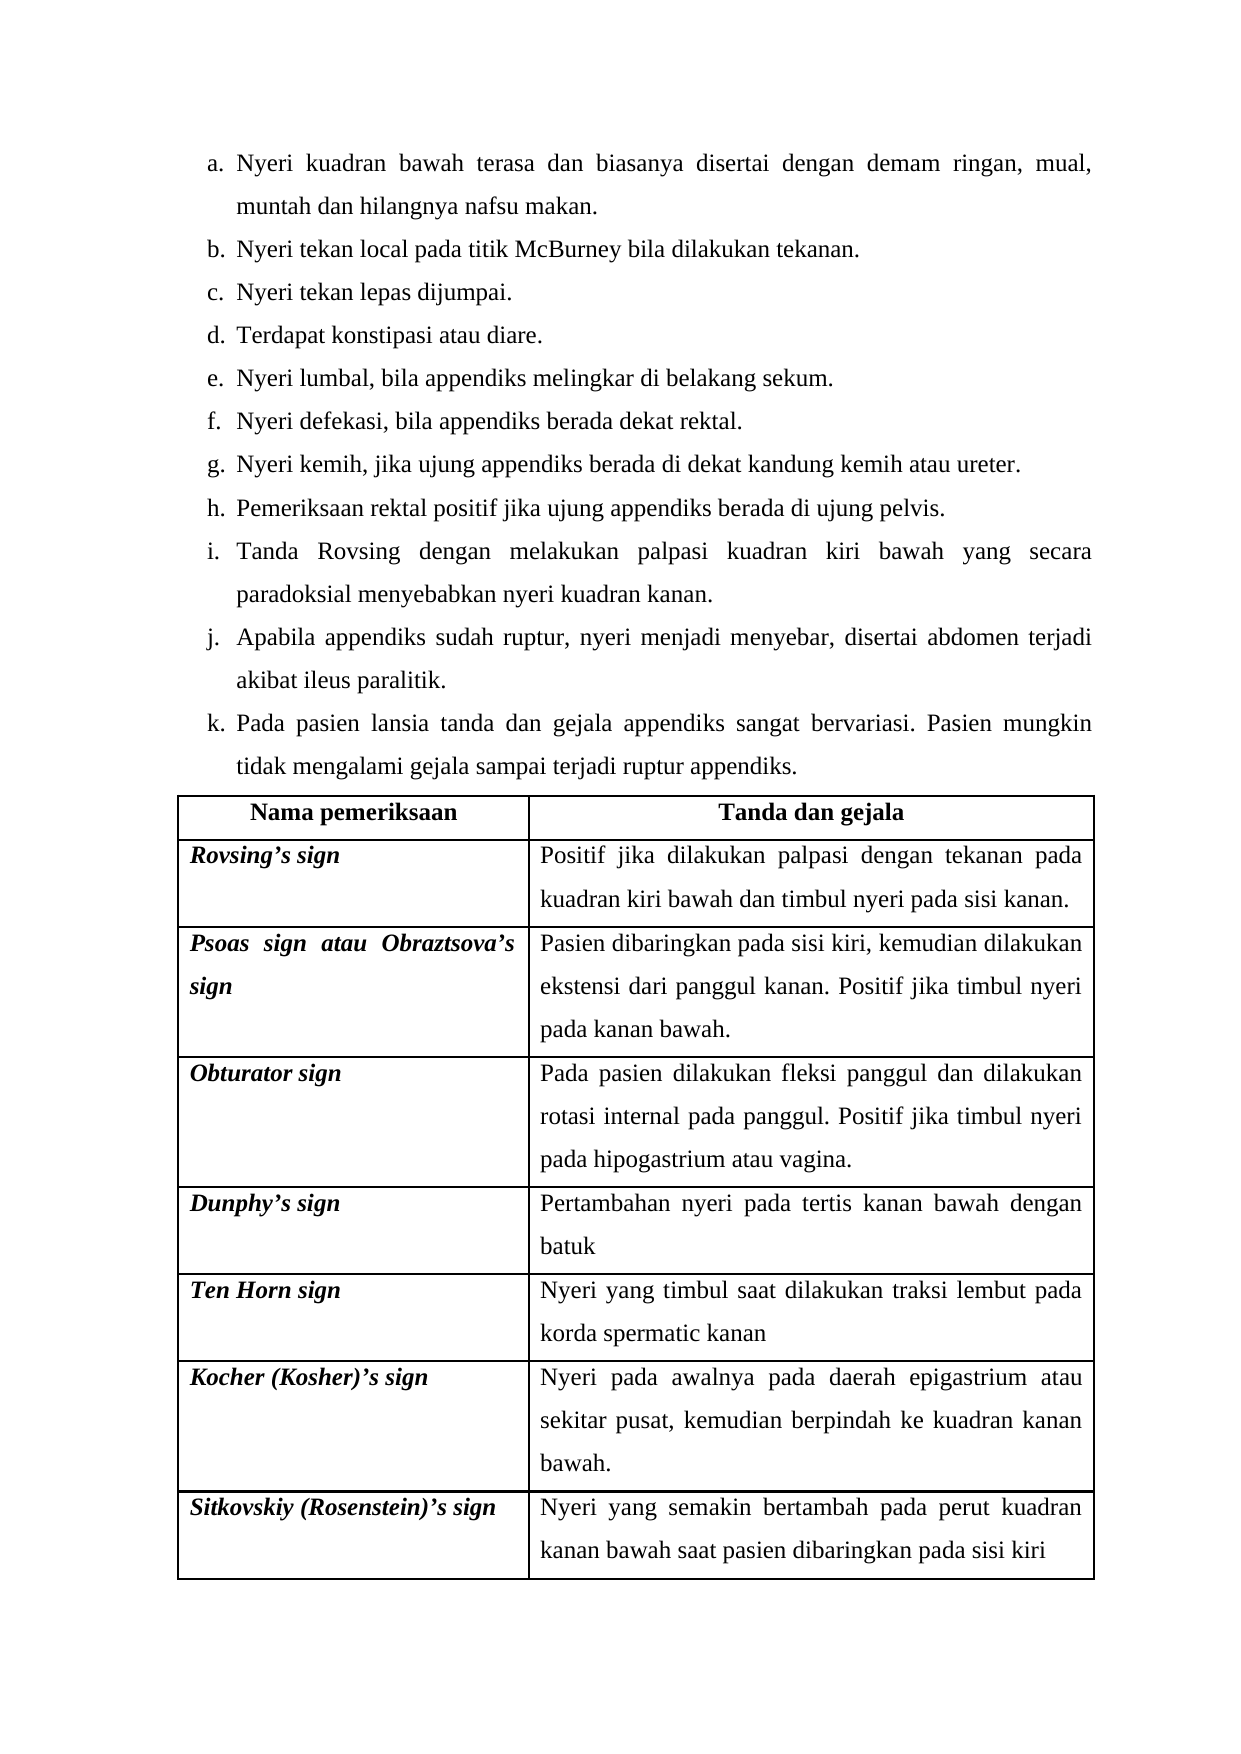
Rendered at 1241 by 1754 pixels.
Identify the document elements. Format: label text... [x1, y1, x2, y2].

table_cell Ten Horn sign [179, 1275, 528, 1360]
list Nyeri lumbal, bila appendiks melingkar di belakang sekum. [207, 363, 1092, 392]
list Pada pasien lansia tanda dan gejala appendiks sangat bervariasi. Pasien mungkin tidak mengalami gejala sampai terjadi ruptur appendiks. [207, 708, 1092, 780]
table_cell Pada pasien dilakukan fleksi panggul dan dilakukan rotasi internal pada panggul. Positif jika timbul nyeri pada hipogastrium atau vagina. [530, 1058, 1093, 1186]
table_header Tanda dan gejala [530, 797, 1093, 838]
list Apabila appendiks sudah ruptur, nyeri menjadi menyebar, disertai abdomen terjadi akibat ileus paralitik. [207, 622, 1092, 694]
list Tanda Rovsing dengan melakukan palpasi kuadran kiri bawah yang secara paradoksial menyebabkan nyeri kuadran kanan. [207, 536, 1092, 608]
table_cell Nyeri yang timbul saat dilakukan traksi lembut pada korda spermatic kanan [530, 1275, 1093, 1360]
list Terdapat konstipasi atau diare. [207, 320, 1092, 349]
table_cell Nyeri yang semakin bertambah pada perut kuadran kanan bawah saat pasien dibaringkan pada sisi kiri [530, 1493, 1093, 1577]
table_cell Sitkovskiy (Rosenstein)’s sign [179, 1493, 528, 1577]
table_header Nama pemeriksaan [179, 797, 528, 838]
list Nyeri tekan local pada titik McBurney bila dilakukan tekanan. [207, 234, 1092, 263]
list Nyeri kemih, jika ujung appendiks berada di dekat kandung kemih atau ureter. [207, 449, 1092, 478]
list Nyeri kuadran bawah terasa dan biasanya disertai dengan demam ringan, mual, muntah dan hilangnya nafsu makan. [207, 148, 1092, 219]
table_cell Pasien dibaringkan pada sisi kiri, kemudian dilakukan ekstensi dari panggul kanan. Positif jika timbul nyeri pada kanan bawah. [530, 928, 1093, 1056]
table_cell Pertambahan nyeri pada tertis kanan bawah dengan batuk [530, 1188, 1093, 1273]
table_cell Psoas sign atau Obraztsova’s sign [179, 928, 528, 1056]
table_cell Obturator sign [179, 1058, 528, 1186]
table_cell Rovsing’s sign [179, 841, 528, 926]
list Pemeriksaan rektal positif jika ujung appendiks berada di ujung pelvis. [207, 493, 1092, 521]
table_cell Dunphy’s sign [179, 1188, 528, 1273]
table_cell Positif jika dilakukan palpasi dengan tekanan pada kuadran kiri bawah dan timbul nyeri pada sisi kanan. [530, 841, 1093, 926]
list Nyeri tekan lepas dijumpai. [207, 277, 1092, 306]
list Nyeri defekasi, bila appendiks berada dekat rektal. [207, 406, 1092, 435]
table_cell Kocher (Kosher)’s sign [179, 1362, 528, 1490]
table_cell Nyeri pada awalnya pada daerah epigastrium atau sekitar pusat, kemudian berpindah ke kuadran kanan bawah. [530, 1362, 1093, 1490]
